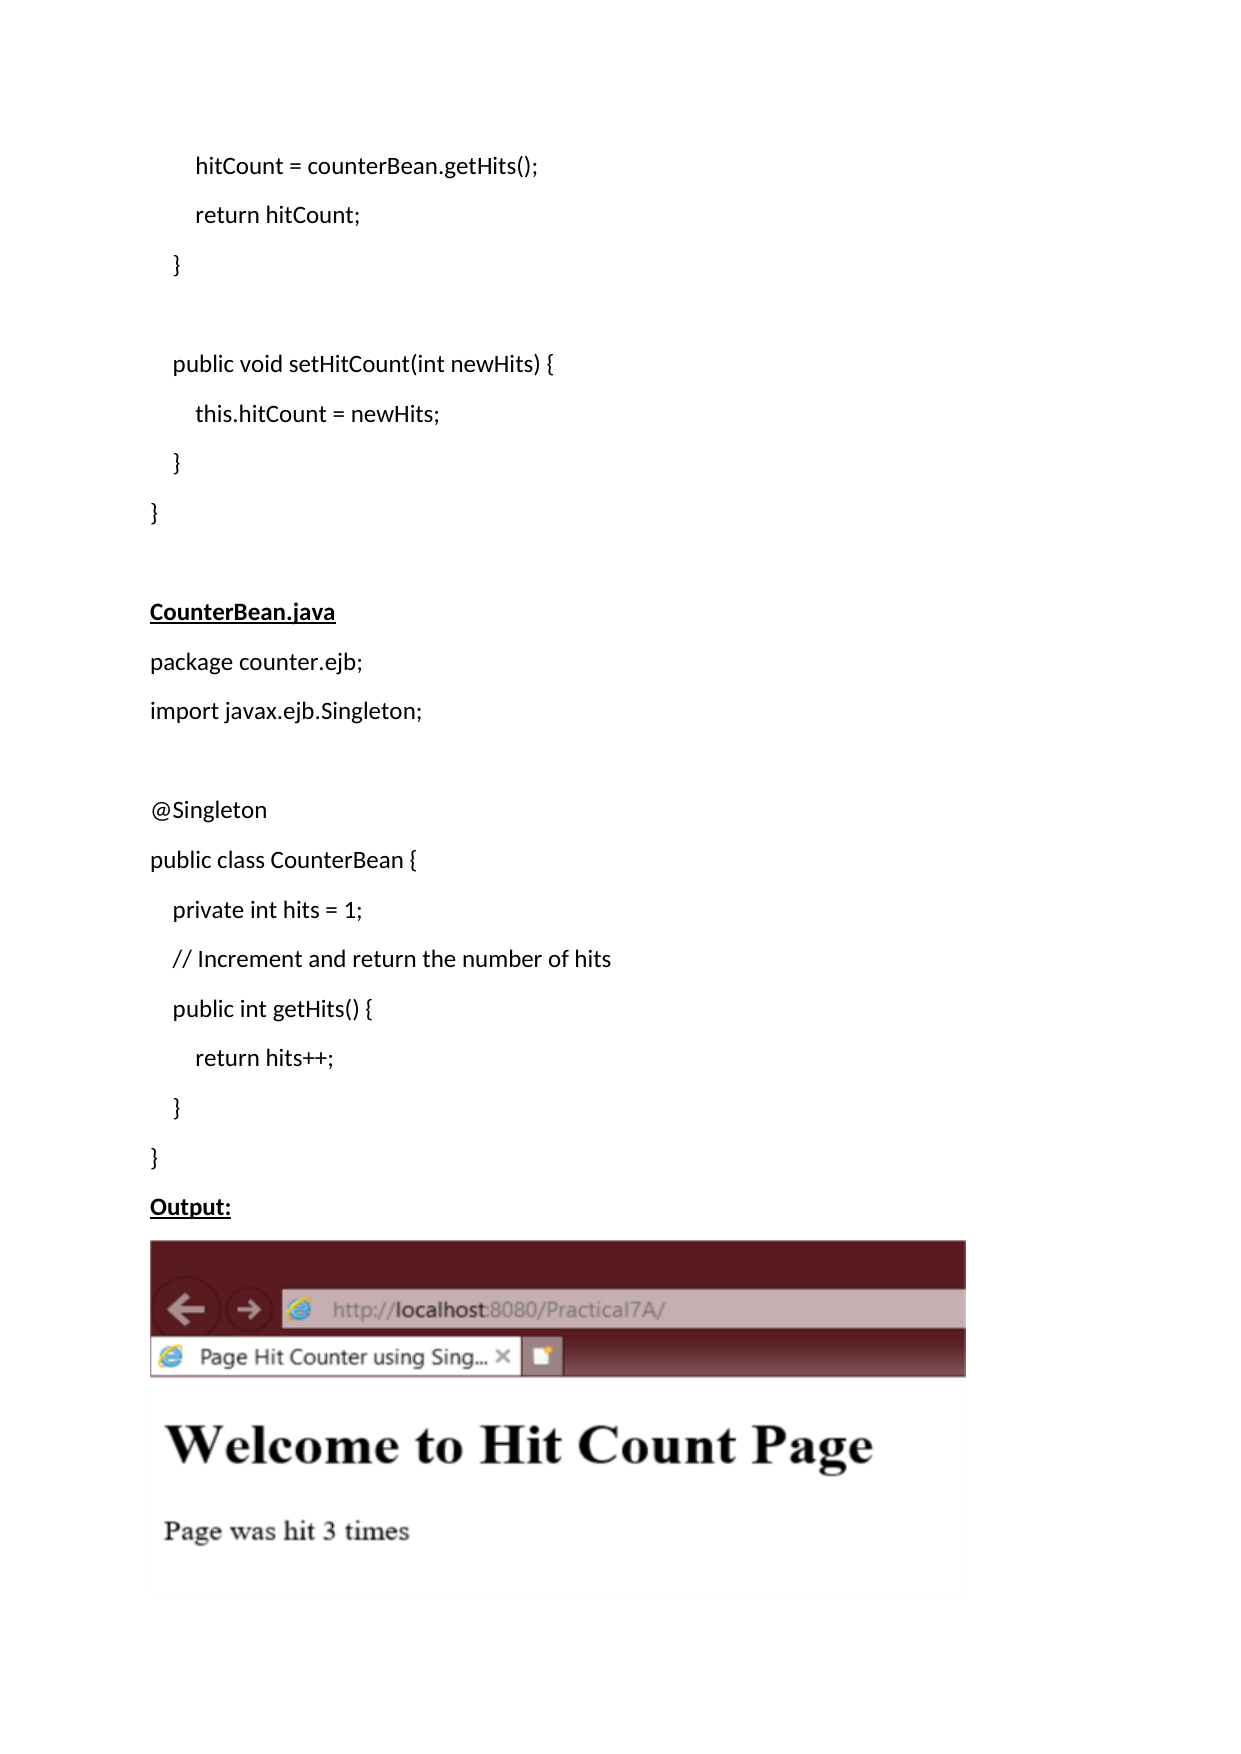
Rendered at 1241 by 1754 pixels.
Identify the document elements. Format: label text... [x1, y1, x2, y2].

text private int hits = 1; [150, 894, 1090, 924]
text public class CounterBean { [150, 844, 1090, 875]
text this.hitCount = newHits; [150, 398, 1090, 428]
text public int getHits() { [150, 993, 1090, 1023]
text CounterBean.java [150, 596, 1090, 627]
text import javax.ejb.Singleton; [150, 695, 1090, 726]
text public void setHitCount(int newHits) { [150, 348, 1090, 379]
text } [150, 447, 1090, 478]
text // Increment and return the number of hits [150, 943, 1090, 974]
text Output: [150, 1191, 1090, 1222]
text return hits++; [150, 1042, 1090, 1073]
text } [150, 249, 1090, 280]
text } [150, 1142, 1090, 1172]
text hitCount = counterBean.getHits(); [150, 150, 1090, 181]
text package counter.ejb; [150, 646, 1090, 676]
text } [150, 1092, 1090, 1123]
picture [150, 1240, 966, 1595]
text return hitCount; [150, 199, 1090, 230]
text @Singleton [150, 794, 1090, 825]
text } [150, 497, 1090, 528]
